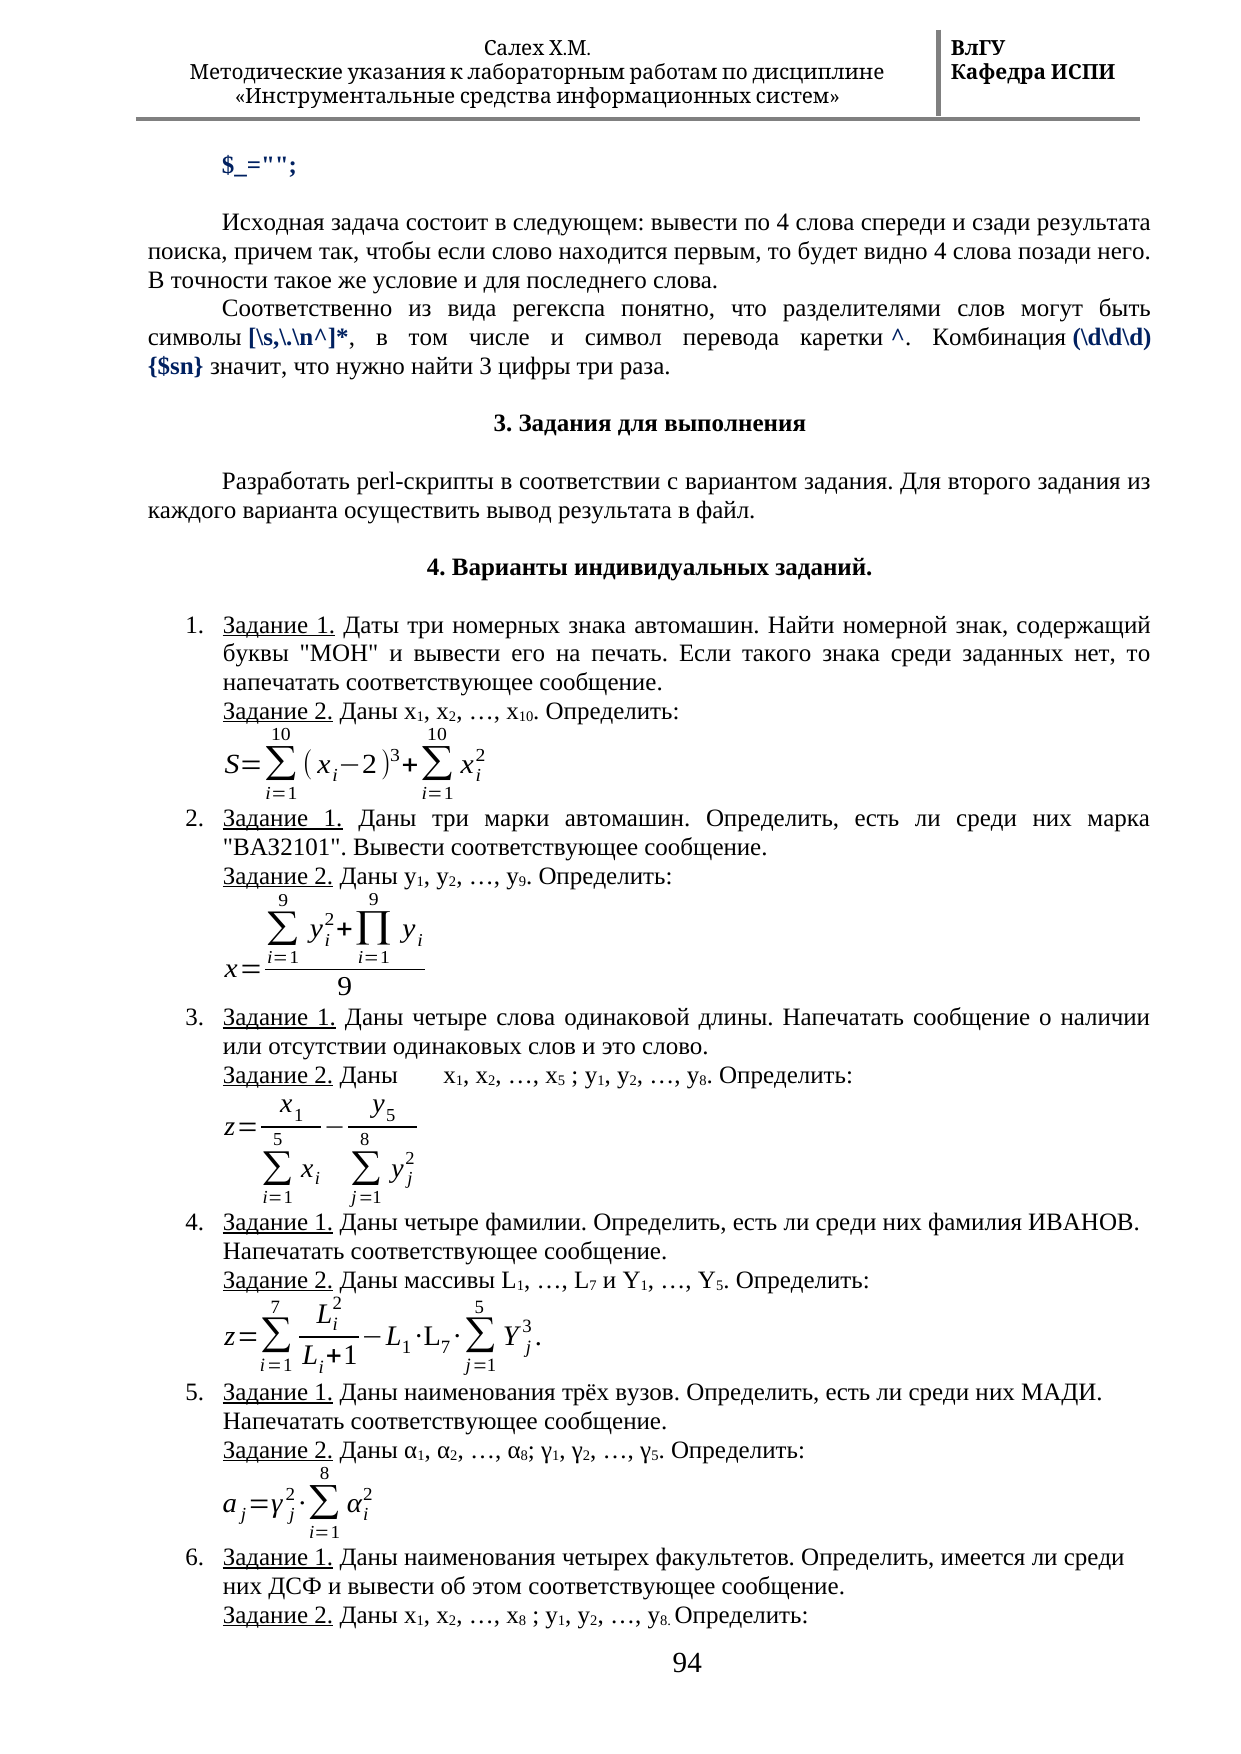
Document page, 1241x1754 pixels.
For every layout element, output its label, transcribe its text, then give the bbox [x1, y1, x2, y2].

list Задание 1. Даны три марки автомашин. Определить, есть ли среди них марка "ВАЗ2101". Вывести соответствующее сообщение. [185, 803, 1152, 861]
text 3. Задания для выполнения [148, 408, 1152, 437]
text Разработать perl-скрипты в соответствии с вариантом задания. Для второго задания из каждого варианта осуществить вывод результата в файл. [148, 466, 1152, 523]
list Задание 2. Даны x1, x2, …, x8 ; y1, y2, …, y8. Определить: [223, 1600, 1152, 1628]
list Задание 2. Даны x1, x2, …, x5 ; y1, y2, …, y8. Определить: [223, 1060, 1152, 1088]
list Задание 2. Даны x1, x2, …, x10. Определить: [223, 696, 1152, 725]
list Задание 1. Даны четыре фамилии. Определить, есть ли среди них фамилия ИВАНОВ. Напечатать соответствующее сообщение. [185, 1207, 1152, 1265]
list Задание 1. Даны четыре слова одинаковой длины. Напечатать сообщение о наличии или отсутствии одинаковых слов и это слово. [185, 1002, 1152, 1060]
text 4. Варианты индивидуальных заданий. [148, 552, 1152, 581]
list Задание 2. Даны y1, y2, …, y9. Определить: [223, 861, 1152, 890]
list Задание 2. Даны массивы L1, …, L7 и Y1, …, Y5. Определить: [223, 1265, 1152, 1293]
list Задание 2. Даны α1, α2, …, α8; γ1, γ2, …, γ5. Определить: [223, 1435, 1152, 1463]
list Задание 1. Даны наименования четырех факультетов. Определить, имеется ли среди них ДСФ и вывести об этом соответствующее сообщение. [185, 1542, 1152, 1600]
text $_=""; [148, 150, 1152, 178]
list Задание 1. Даны наименования трёх вузов. Определить, есть ли среди них МАДИ. Напечатать соответствующее сообщение. [185, 1377, 1152, 1435]
list Задание 1. Даты три номерных знака автомашин. Найти номерной знак, содержащий буквы "МОН" и вывести его на печать. Если такого знака среди заданных нет, то напечатать соответствующее сообщение. [185, 610, 1152, 696]
text Исходная задача состоит в следующем: вывести по 4 слова спереди и сзади результата поиска, причем так, чтобы если слово находится первым, то будет видно 4 слова позади него. В точности такое же условие и для последнего слова. [148, 207, 1152, 293]
text Соответственно из вида регекспа понятно, что разделителями слов могут быть символы [\s,\.\n^]*, в том числе и символ перевода каретки ^. Комбинация (\d\d\d){$sn} значит, что нужно найти 3 цифры три раза. [148, 293, 1152, 380]
